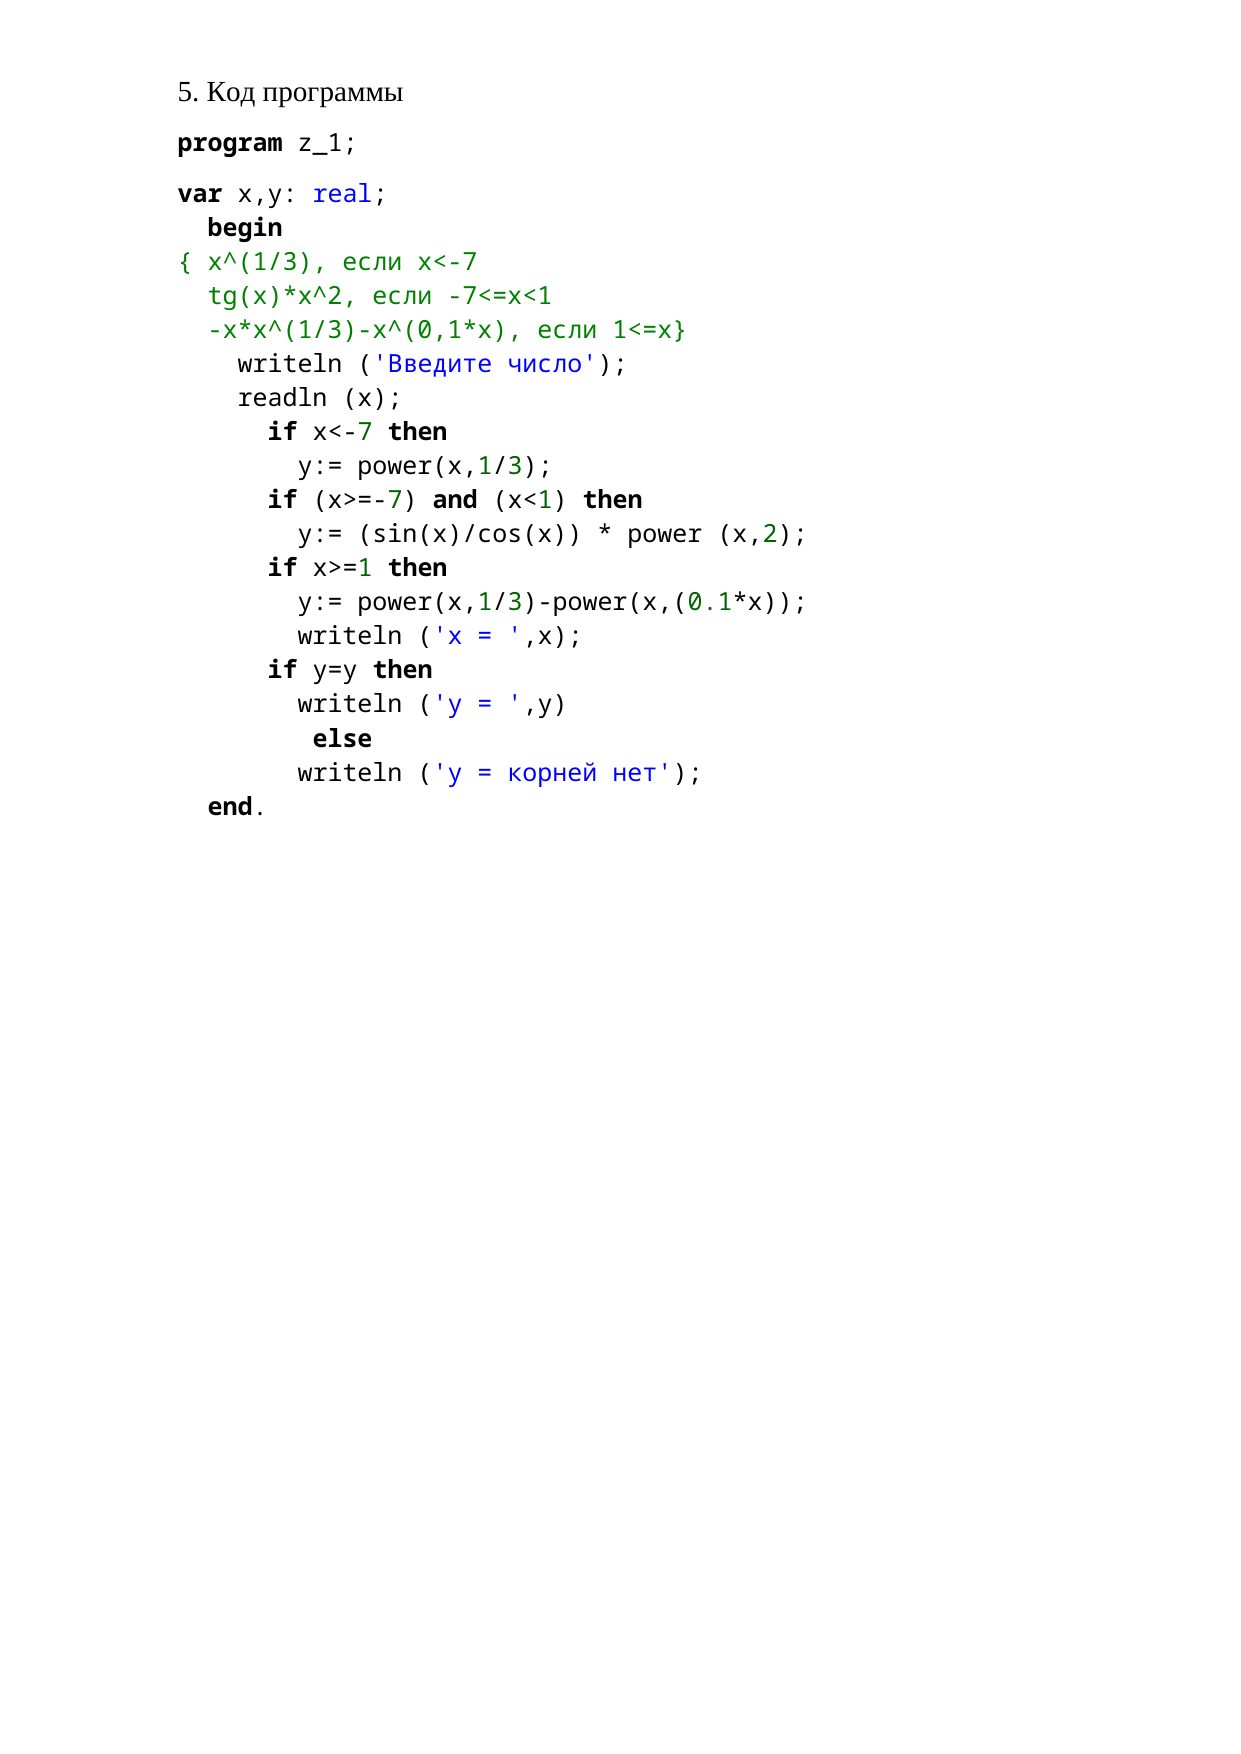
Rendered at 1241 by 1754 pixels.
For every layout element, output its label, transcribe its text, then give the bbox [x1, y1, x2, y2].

text if x<-7 then [177, 414, 1152, 448]
text else [177, 720, 1152, 754]
text 5. Код программы [177, 74, 1152, 107]
text program z_1; [177, 124, 1152, 158]
text writeln ('y = ',y) [177, 686, 1152, 720]
text if x>=1 then [177, 550, 1152, 584]
text { x^(1/3), если x<-7 [177, 243, 1152, 277]
text writeln ('Введите число'); [177, 346, 1152, 379]
text if (x>=-7) and (x<1) then [177, 482, 1152, 516]
text if y=y then [177, 652, 1152, 686]
text begin [177, 209, 1152, 243]
text readln (x); [177, 379, 1152, 414]
text y:= power(x,1/3); [177, 448, 1152, 482]
text writeln ('y = корней нет'); [177, 754, 1152, 788]
text var x,y: real; [177, 175, 1152, 209]
text tg(x)*x^2, если -7<=x<1 [177, 277, 1152, 311]
text y:= power(x,1/3)-power(x,(0.1*x)); [177, 584, 1152, 618]
text writeln ('x = ',x); [177, 618, 1152, 652]
text end. [177, 788, 1152, 822]
text y:= (sin(x)/cos(x)) * power (x,2); [177, 516, 1152, 550]
text -x*x^(1/3)-x^(0,1*x), если 1<=x} [177, 311, 1152, 346]
